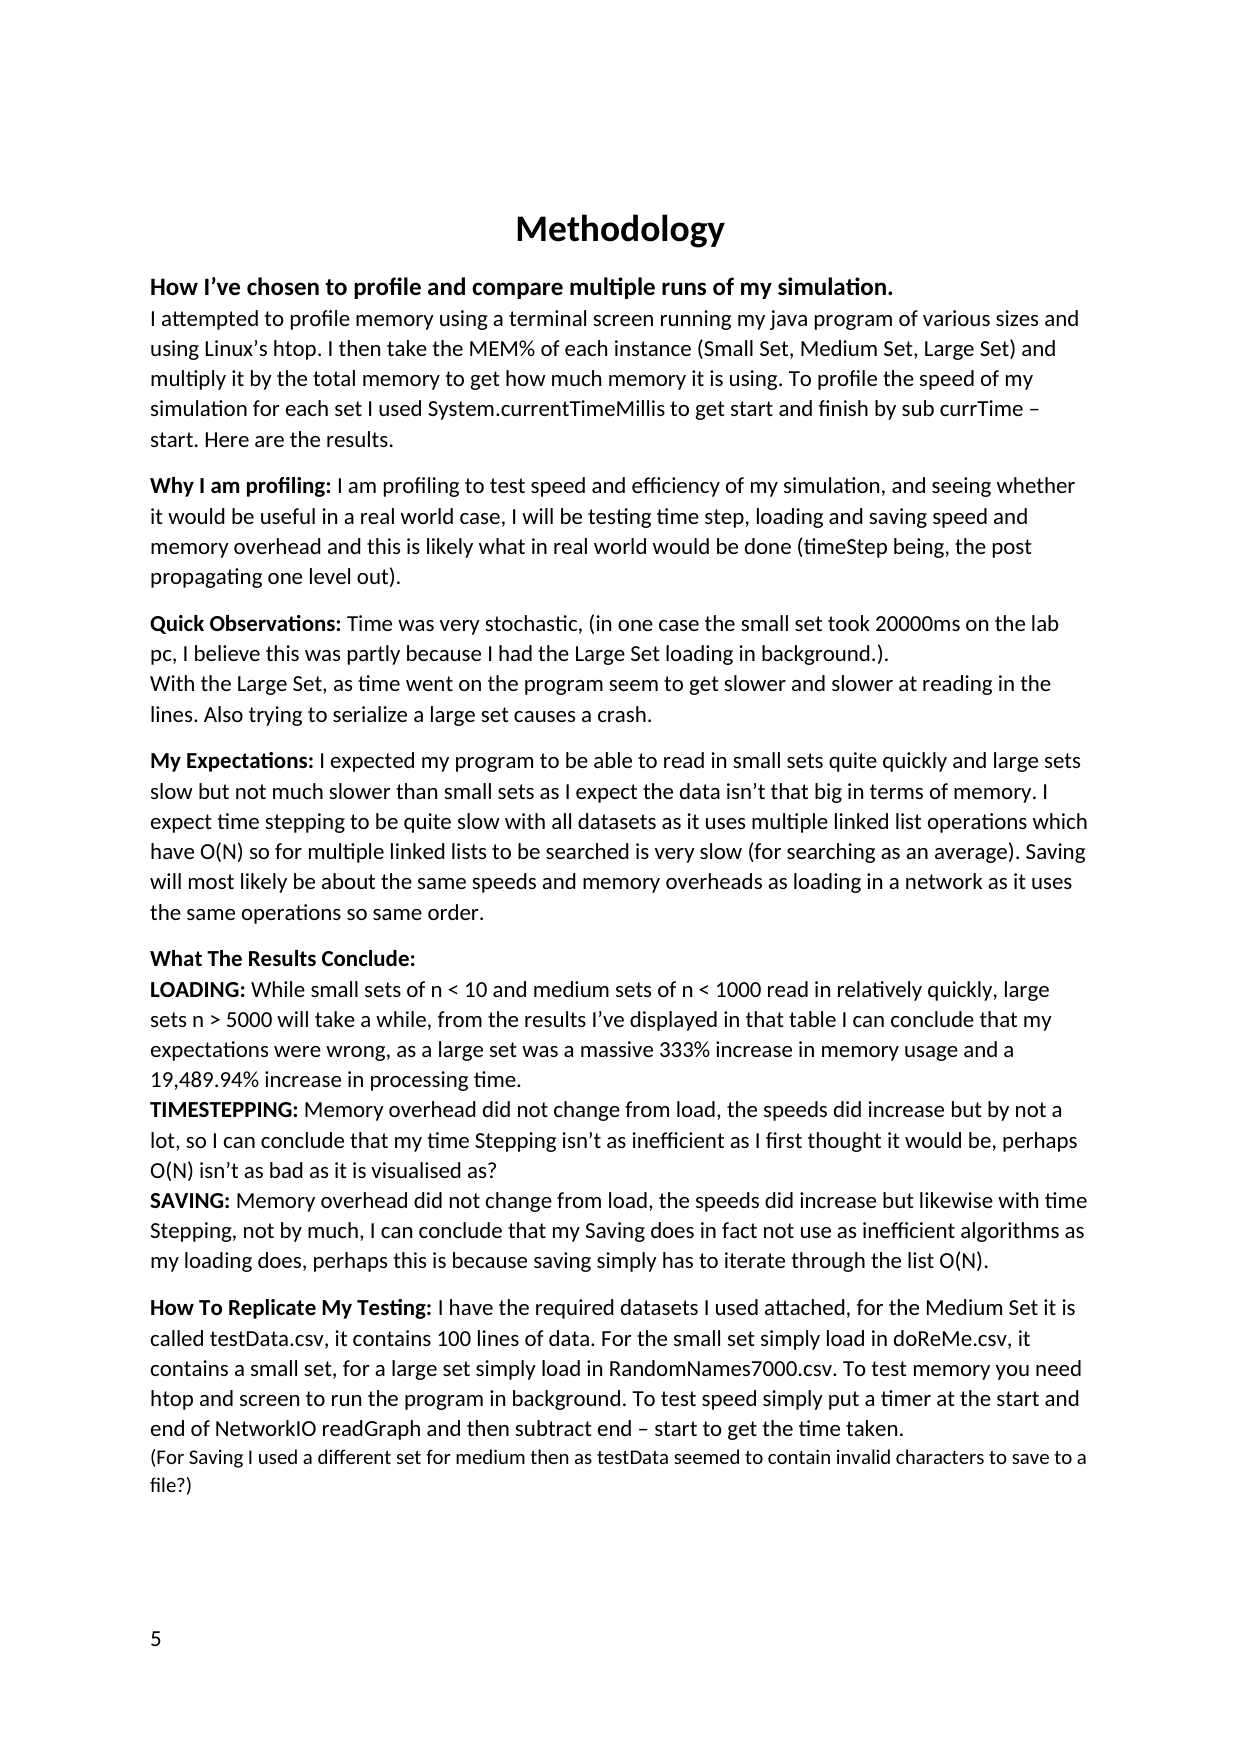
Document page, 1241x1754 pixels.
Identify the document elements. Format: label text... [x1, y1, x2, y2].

text What The Results Conclude: LOADING: While small sets of n < 10 and medium sets of n < 1000 read in relatively quickly, large sets n > 5000 will take a while, from the results I’ve displayed in that table I can conclude that my expectations were wrong, as a large set was a massive 333% increase in memory usage and a 19,489.94% increase in processing time. TIMESTEPPING: Memory overhead did not change from load, the speeds did increase but by not a lot, so I can conclude that my time Stepping isn’t as inefficient as I first thought it would be, perhaps O(N) isn’t as bad as it is visualised as? SAVING: Memory overhead did not change from load, the speeds did increase but likewise with time Stepping, not by much, I can conclude that my Saving does in fact not use as inefficient algorithms as my loading does, perhaps this is because saving simply has to iterate through the list O(N). [150, 944, 1090, 1275]
text My Expectations: I expected my program to be able to read in small sets quite quickly and large sets slow but not much slower than small sets as I expect the data isn’t that big in terms of memory. I expect time stepping to be quite slow with all datasets as it uses multiple linked list operations which have O(N) so for multiple linked lists to be searched is very slow (for searching as an average). Saving will most likely be about the same speeds and memory overheads as loading in a network as it uses the same operations so same order. [150, 747, 1090, 926]
text How To Replicate My Testing: I have the required datasets I used attached, for the Medium Set it is called testData.csv, it contains 100 lines of data. For the small set simply load in doReMe.csv, it contains a small set, for a large set simply load in RandomNames7000.csv. To test memory you need htop and screen to run the program in background. To test speed simply put a timer at the start and end of NetworkIO readGraph and then subtract end – start to get the time taken. (For Saving I used a different set for medium then as testData seemed to contain invalid characters to save to a file?) [150, 1293, 1090, 1497]
text Quick Observations: Time was very stochastic, (in one case the small set took 20000ms on the lab pc, I believe this was partly because I had the Large Set loading in background.). With the Large Set, as time went on the program seem to get slower and slower at reading in the lines. Also trying to serialize a large set causes a crash. [150, 609, 1090, 728]
text Methodology [150, 205, 1090, 251]
text Why I am profiling: I am profiling to test speed and efficiency of my simulation, and seeing whether it would be useful in a real world case, I will be testing time step, loading and saving speed and memory overhead and this is likely what in real world would be done (timeStep being, the post propagating one level out). [150, 472, 1090, 590]
text How I’ve chosen to profile and compare multiple runs of my simulation. I attempted to profile memory using a terminal screen running my java program of various sizes and using Linux’s htop. I then take the MEM% of each instance (Small Set, Medium Set, Large Set) and multiply it by the total memory to get how much memory it is using. To profile the speed of my simulation for each set I used System.currentTimeMillis to get start and finish by sub currTime – start. Here are the results. [150, 271, 1090, 453]
